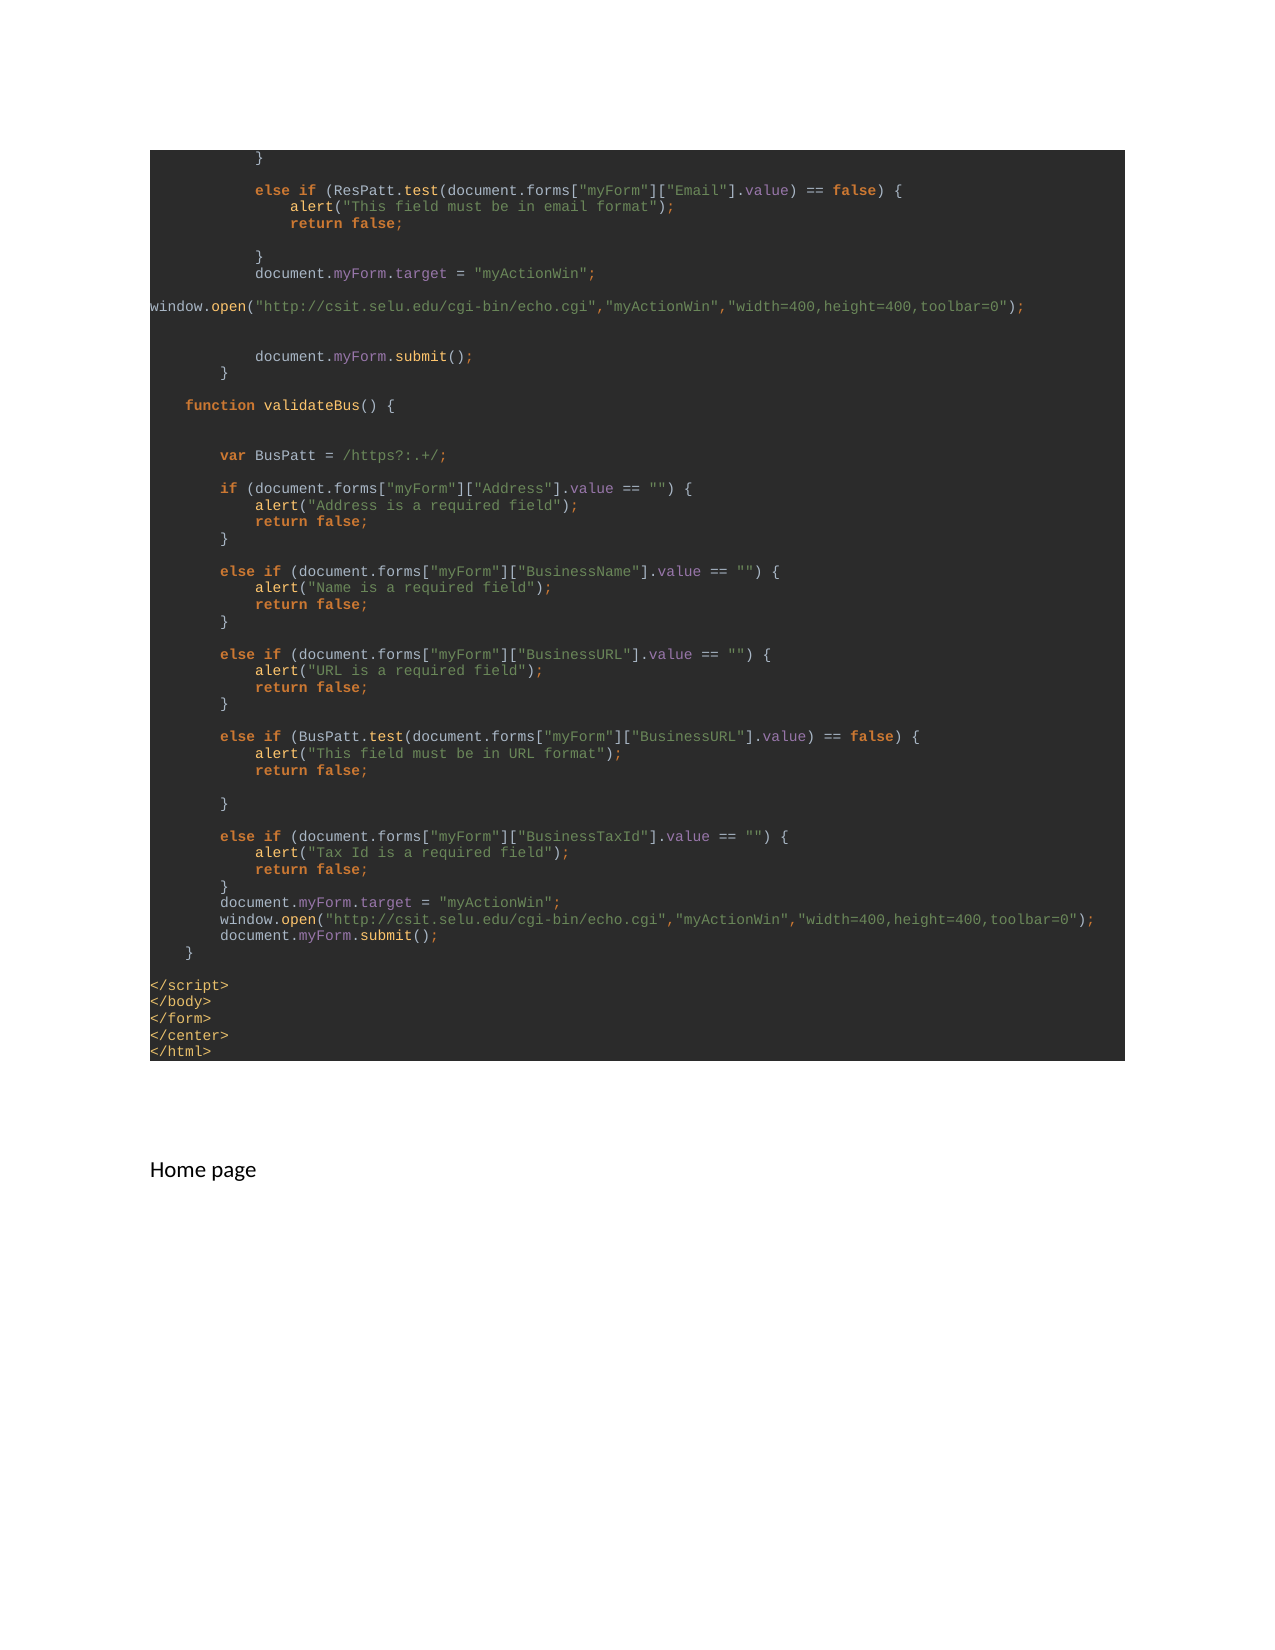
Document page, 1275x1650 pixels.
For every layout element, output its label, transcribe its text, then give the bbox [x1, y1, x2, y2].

text Home page [150, 1155, 1125, 1183]
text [150, 150, 1125, 1061]
